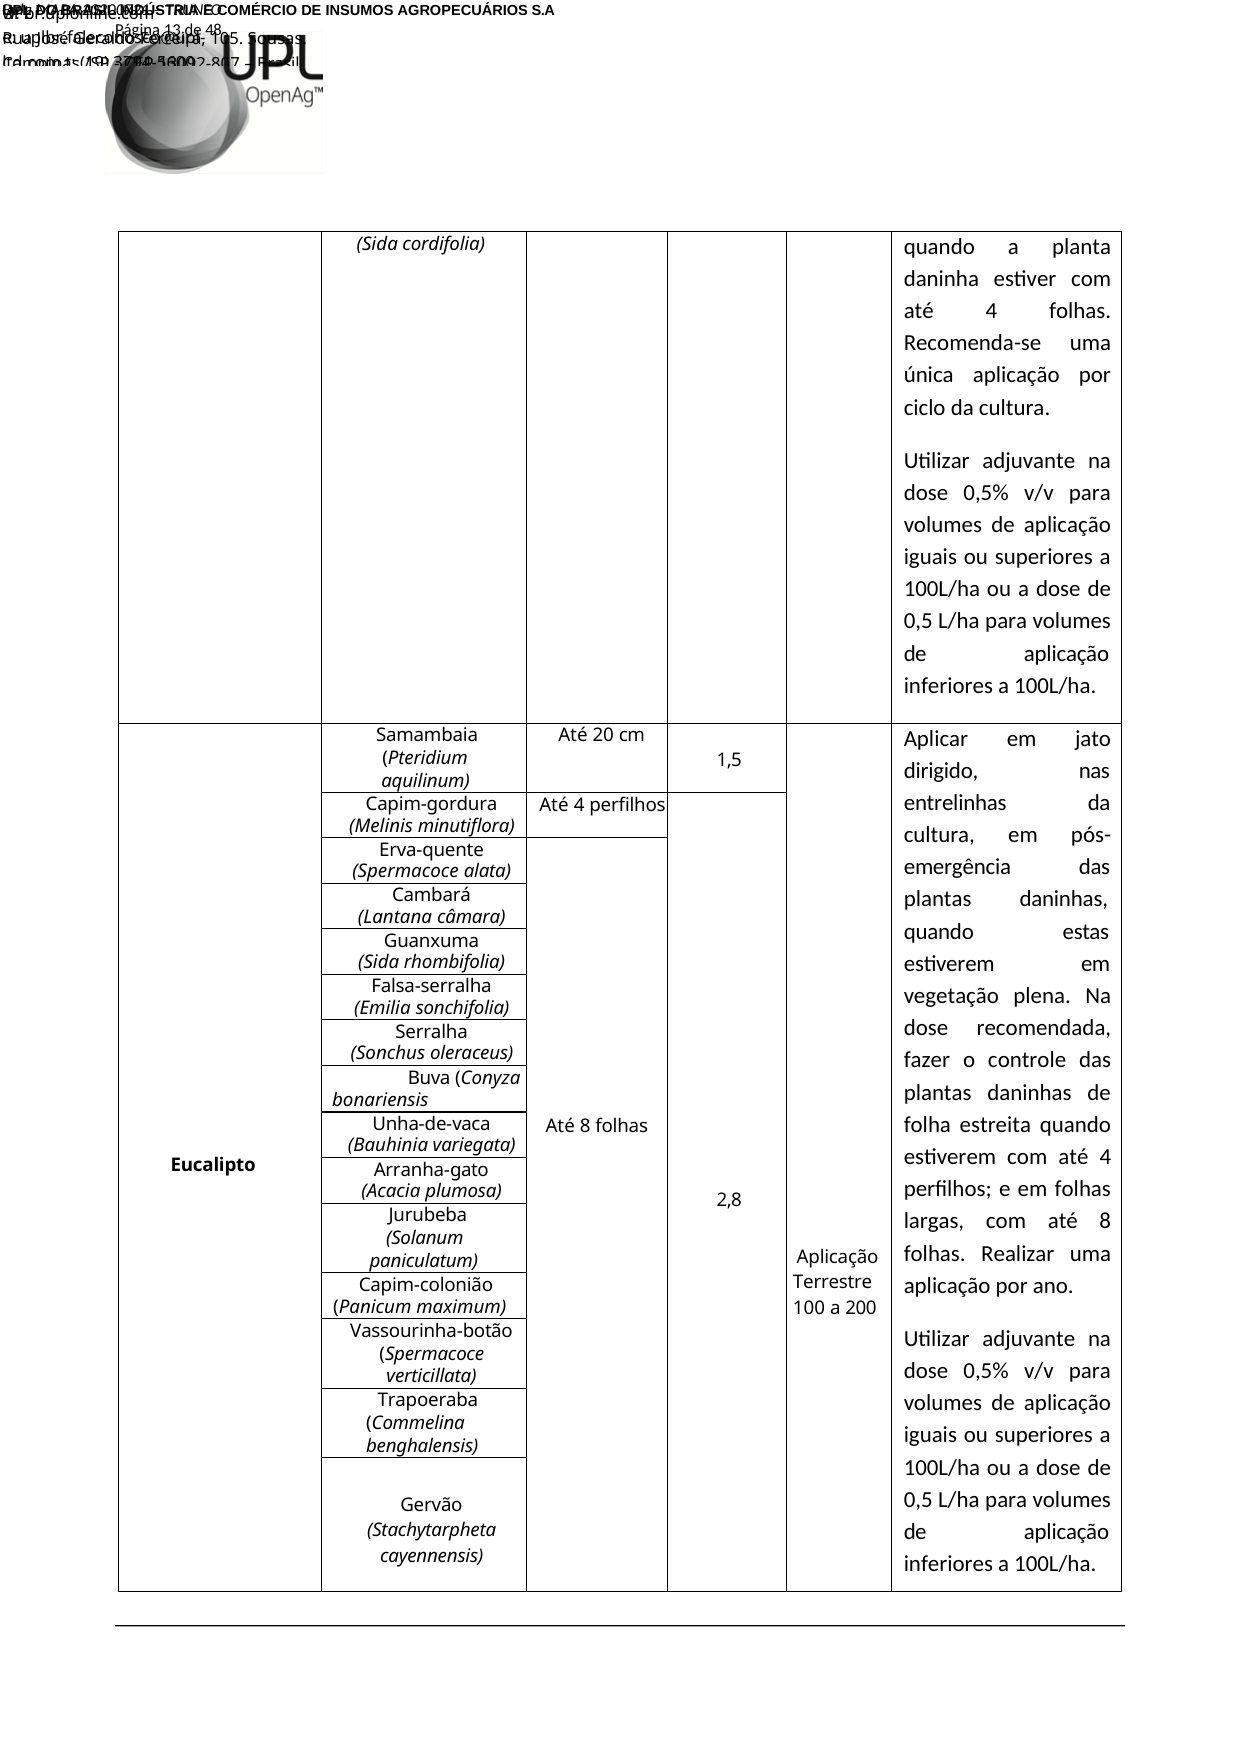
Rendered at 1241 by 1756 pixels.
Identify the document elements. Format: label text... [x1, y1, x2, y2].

picture [118, 29, 129, 35]
table_header [668, 232, 786, 723]
table_cell Serralha (Sonchus oleraceus) [322, 1020, 526, 1065]
table_cell Capim-colonião (Panicum maximum) [322, 1273, 526, 1318]
table_cell Buva (Conyza bonariensis [322, 1066, 526, 1111]
table_cell Aplicar em jato dirigido, nas entrelinhas da cultura, em pós- emergência das plantas daninhas, quando estas estiverem em vegetação plena. Na dose recomendada, fazer o controle das plantas daninhas de folha estreita quando estiverem com até 4 perfilhos; e em folhas largas, com até 8 folhas. Realizar uma aplicação por ano. Utilizar adjuvante na dose 0,5% v/v para volumes de aplicação iguais ou superiores a 100L/ha ou a dose de 0,5 L/ha para volumes de aplicação inferiores a 100L/ha. [892, 724, 1121, 1591]
table_cell 1,5 [668, 724, 786, 792]
table_cell Falsa-serralha (Emilia sonchifolia) [322, 975, 526, 1019]
picture [103, 29, 325, 176]
table_cell Até 20 cm [527, 724, 667, 792]
picture [130, 29, 140, 35]
table_cell Unha-de-vaca (Bauhinia variegata) [322, 1113, 526, 1157]
table_cell Guanxuma (Sida rhombifolia) [322, 929, 526, 974]
table_cell Samambaia (Pteridium aquilinum) [322, 724, 526, 792]
table_cell 2,8 [668, 793, 786, 1591]
table_cell Capim-gordura (Melinis minutiflora) [322, 793, 526, 837]
table_cell Arranha-gato (Acacia plumosa) [322, 1158, 526, 1202]
table_cell Até 8 folhas [527, 838, 667, 1591]
table_cell Jurubeba (Solanum paniculatum) [322, 1204, 526, 1272]
table_cell Até 4 perfilhos [527, 793, 667, 837]
table_header [119, 232, 321, 723]
table_cell Cambará (Lantana câmara) [322, 884, 526, 928]
table_cell Gervão (Stachytarpheta cayennensis) [322, 1458, 526, 1591]
table_cell Aplicação Terrestre 100 a 200 [787, 724, 891, 1591]
table_cell Vassourinha-botão (Spermacoce verticillata) [322, 1319, 526, 1387]
table_header quando a planta daninha estiver com até 4 folhas. Recomenda-se uma única aplicação por ciclo da cultura. Utilizar adjuvante na dose 0,5% v/v para volumes de aplicação iguais ou superiores a 100L/ha ou a dose de 0,5 L/ha para volumes de aplicação inferiores a 100L/ha. [892, 232, 1121, 723]
table_cell Erva-quente (Spermacoce alata) [322, 838, 526, 883]
table_cell Eucalipto [119, 724, 321, 1591]
table_cell Trapoeraba (Commelina benghalensis) [322, 1389, 526, 1457]
table_header [527, 232, 667, 723]
table_header [787, 232, 891, 723]
table_header (Sida cordifolia) [322, 232, 526, 723]
